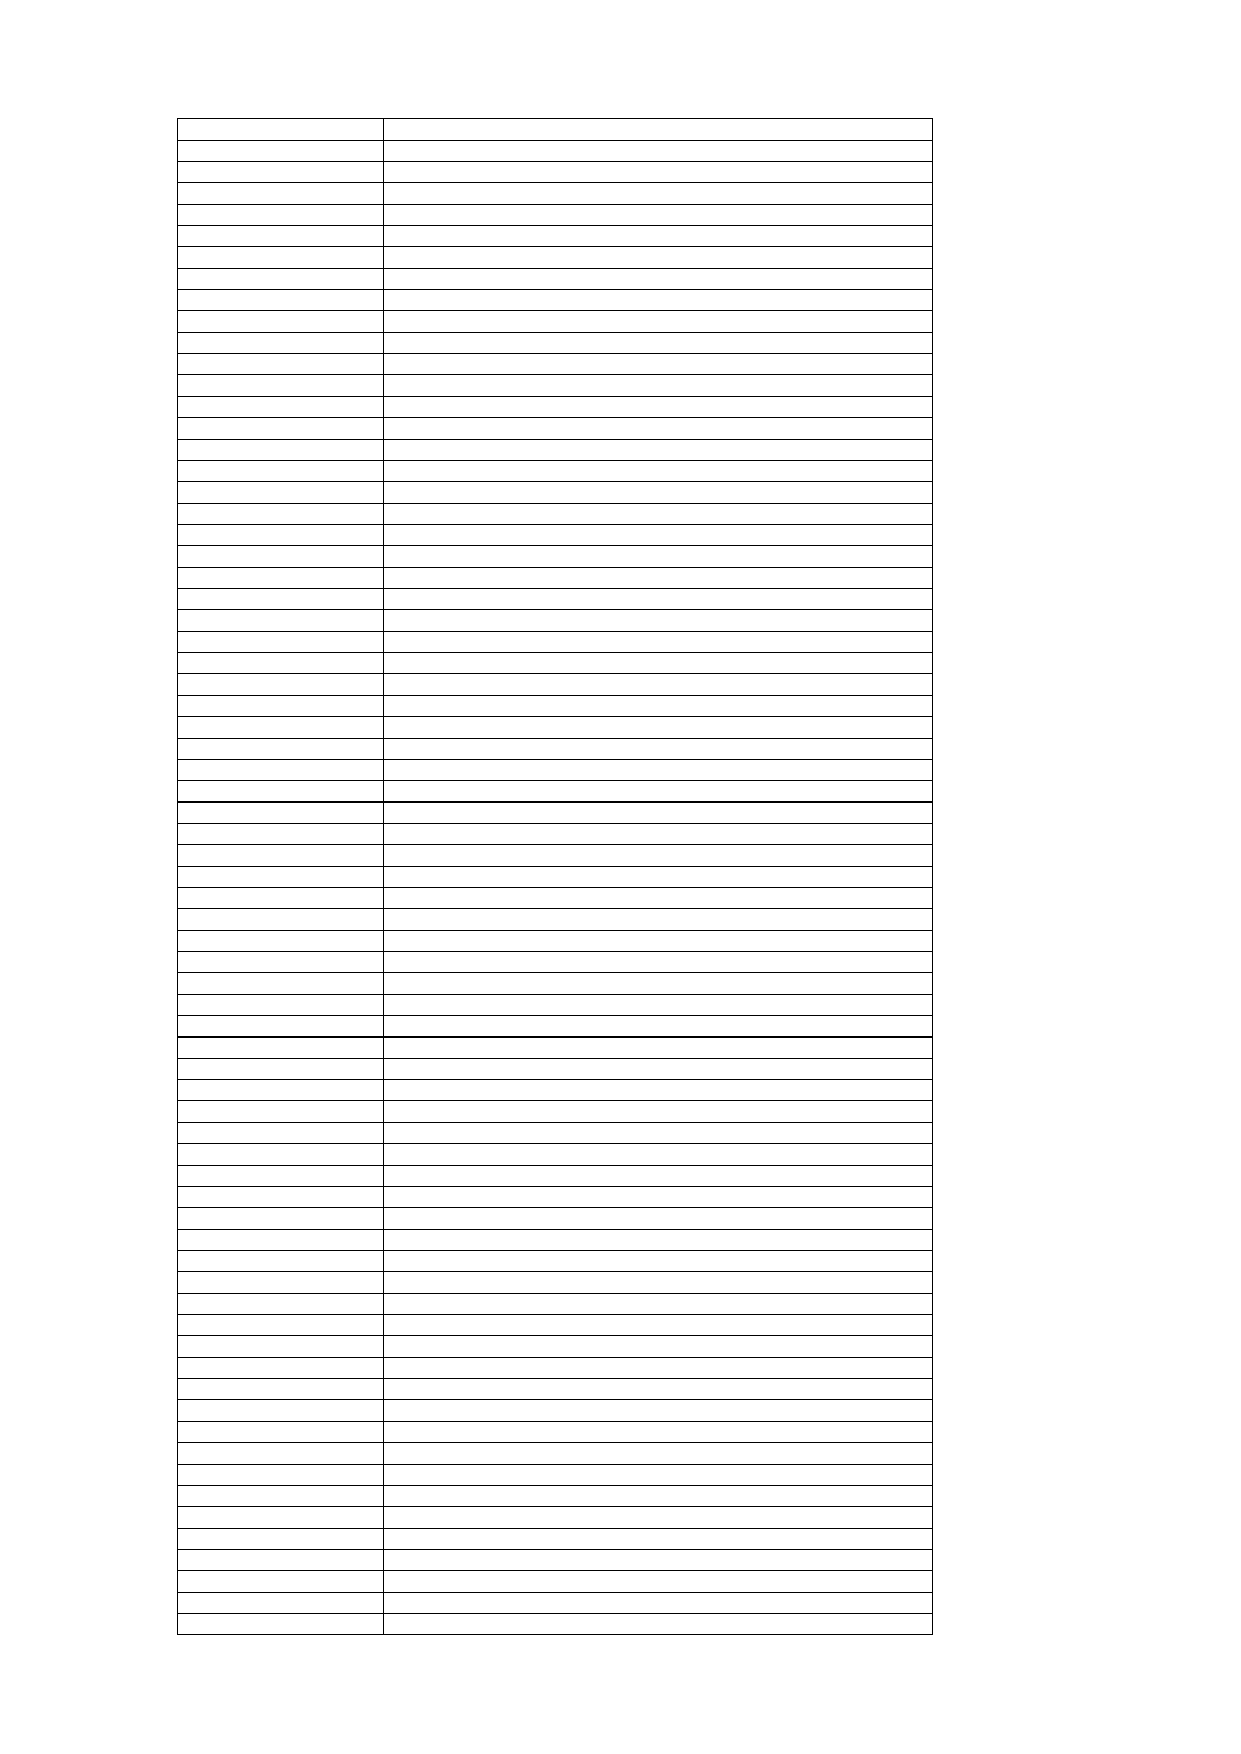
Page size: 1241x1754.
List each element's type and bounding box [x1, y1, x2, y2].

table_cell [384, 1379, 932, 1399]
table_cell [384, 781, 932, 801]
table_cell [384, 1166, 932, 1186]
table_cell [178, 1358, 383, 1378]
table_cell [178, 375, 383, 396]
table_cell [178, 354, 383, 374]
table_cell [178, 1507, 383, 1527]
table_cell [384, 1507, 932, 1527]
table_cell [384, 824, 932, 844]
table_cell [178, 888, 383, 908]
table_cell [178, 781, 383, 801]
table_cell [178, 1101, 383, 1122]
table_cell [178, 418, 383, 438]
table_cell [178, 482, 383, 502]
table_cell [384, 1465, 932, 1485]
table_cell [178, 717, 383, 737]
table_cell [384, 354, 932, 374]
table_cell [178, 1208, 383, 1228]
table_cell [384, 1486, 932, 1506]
table_cell [178, 119, 383, 139]
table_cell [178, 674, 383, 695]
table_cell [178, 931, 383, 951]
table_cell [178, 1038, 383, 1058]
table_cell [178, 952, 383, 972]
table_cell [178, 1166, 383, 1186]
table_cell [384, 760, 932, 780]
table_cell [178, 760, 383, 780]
table_cell [384, 119, 932, 139]
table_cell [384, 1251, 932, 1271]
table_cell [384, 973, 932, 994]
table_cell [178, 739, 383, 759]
table_cell [178, 205, 383, 225]
table_cell [384, 205, 932, 225]
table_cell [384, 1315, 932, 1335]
table_cell [178, 247, 383, 268]
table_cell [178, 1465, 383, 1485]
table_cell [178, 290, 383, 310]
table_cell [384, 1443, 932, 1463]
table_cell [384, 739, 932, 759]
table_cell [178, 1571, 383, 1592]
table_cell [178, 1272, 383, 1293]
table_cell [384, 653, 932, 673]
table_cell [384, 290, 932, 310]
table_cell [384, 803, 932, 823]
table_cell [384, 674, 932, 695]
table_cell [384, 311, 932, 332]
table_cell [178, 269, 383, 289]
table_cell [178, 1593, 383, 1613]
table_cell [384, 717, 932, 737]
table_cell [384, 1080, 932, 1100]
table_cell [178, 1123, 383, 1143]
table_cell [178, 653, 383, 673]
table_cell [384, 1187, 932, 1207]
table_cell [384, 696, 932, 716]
table_cell [384, 247, 932, 268]
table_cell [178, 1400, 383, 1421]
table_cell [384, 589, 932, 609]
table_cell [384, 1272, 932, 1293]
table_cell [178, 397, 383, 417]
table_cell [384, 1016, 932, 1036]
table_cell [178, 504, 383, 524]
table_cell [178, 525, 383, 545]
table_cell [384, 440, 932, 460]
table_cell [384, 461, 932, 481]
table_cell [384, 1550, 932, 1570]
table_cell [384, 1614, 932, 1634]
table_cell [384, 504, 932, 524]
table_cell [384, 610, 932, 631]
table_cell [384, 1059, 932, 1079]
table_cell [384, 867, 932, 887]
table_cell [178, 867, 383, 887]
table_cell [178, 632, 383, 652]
table_cell [384, 226, 932, 246]
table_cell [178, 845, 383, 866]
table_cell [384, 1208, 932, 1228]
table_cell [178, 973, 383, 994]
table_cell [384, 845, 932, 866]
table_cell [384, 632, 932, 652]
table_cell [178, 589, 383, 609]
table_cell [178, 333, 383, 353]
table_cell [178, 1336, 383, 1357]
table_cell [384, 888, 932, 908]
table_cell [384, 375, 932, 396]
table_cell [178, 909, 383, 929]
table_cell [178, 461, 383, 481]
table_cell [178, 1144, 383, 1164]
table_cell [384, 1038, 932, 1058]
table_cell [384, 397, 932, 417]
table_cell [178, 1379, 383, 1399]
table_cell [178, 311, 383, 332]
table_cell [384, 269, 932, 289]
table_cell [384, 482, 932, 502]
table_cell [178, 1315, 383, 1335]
table_cell [384, 183, 932, 203]
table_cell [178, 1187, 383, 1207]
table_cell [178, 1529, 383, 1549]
table_cell [384, 162, 932, 182]
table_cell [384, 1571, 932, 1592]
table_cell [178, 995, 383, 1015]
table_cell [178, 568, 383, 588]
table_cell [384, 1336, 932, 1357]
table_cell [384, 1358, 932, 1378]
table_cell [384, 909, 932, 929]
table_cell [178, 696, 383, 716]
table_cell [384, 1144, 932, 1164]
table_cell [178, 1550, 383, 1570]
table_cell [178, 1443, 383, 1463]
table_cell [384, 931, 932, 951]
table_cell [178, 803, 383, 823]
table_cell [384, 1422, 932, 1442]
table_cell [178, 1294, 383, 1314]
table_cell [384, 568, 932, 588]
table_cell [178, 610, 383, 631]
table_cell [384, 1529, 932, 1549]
table_cell [178, 141, 383, 161]
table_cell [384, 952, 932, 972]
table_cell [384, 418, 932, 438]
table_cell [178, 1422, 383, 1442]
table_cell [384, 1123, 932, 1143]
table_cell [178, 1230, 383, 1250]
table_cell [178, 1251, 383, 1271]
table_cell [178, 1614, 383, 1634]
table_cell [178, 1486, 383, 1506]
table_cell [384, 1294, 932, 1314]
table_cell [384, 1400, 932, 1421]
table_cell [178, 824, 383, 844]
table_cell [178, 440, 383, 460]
table_cell [384, 141, 932, 161]
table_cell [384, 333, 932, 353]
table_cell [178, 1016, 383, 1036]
table_cell [178, 226, 383, 246]
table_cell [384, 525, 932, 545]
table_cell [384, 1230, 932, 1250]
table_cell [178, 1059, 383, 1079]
table_cell [178, 162, 383, 182]
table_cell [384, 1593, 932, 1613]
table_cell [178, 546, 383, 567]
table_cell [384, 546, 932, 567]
table_cell [178, 183, 383, 203]
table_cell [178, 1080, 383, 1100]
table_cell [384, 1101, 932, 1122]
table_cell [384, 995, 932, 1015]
